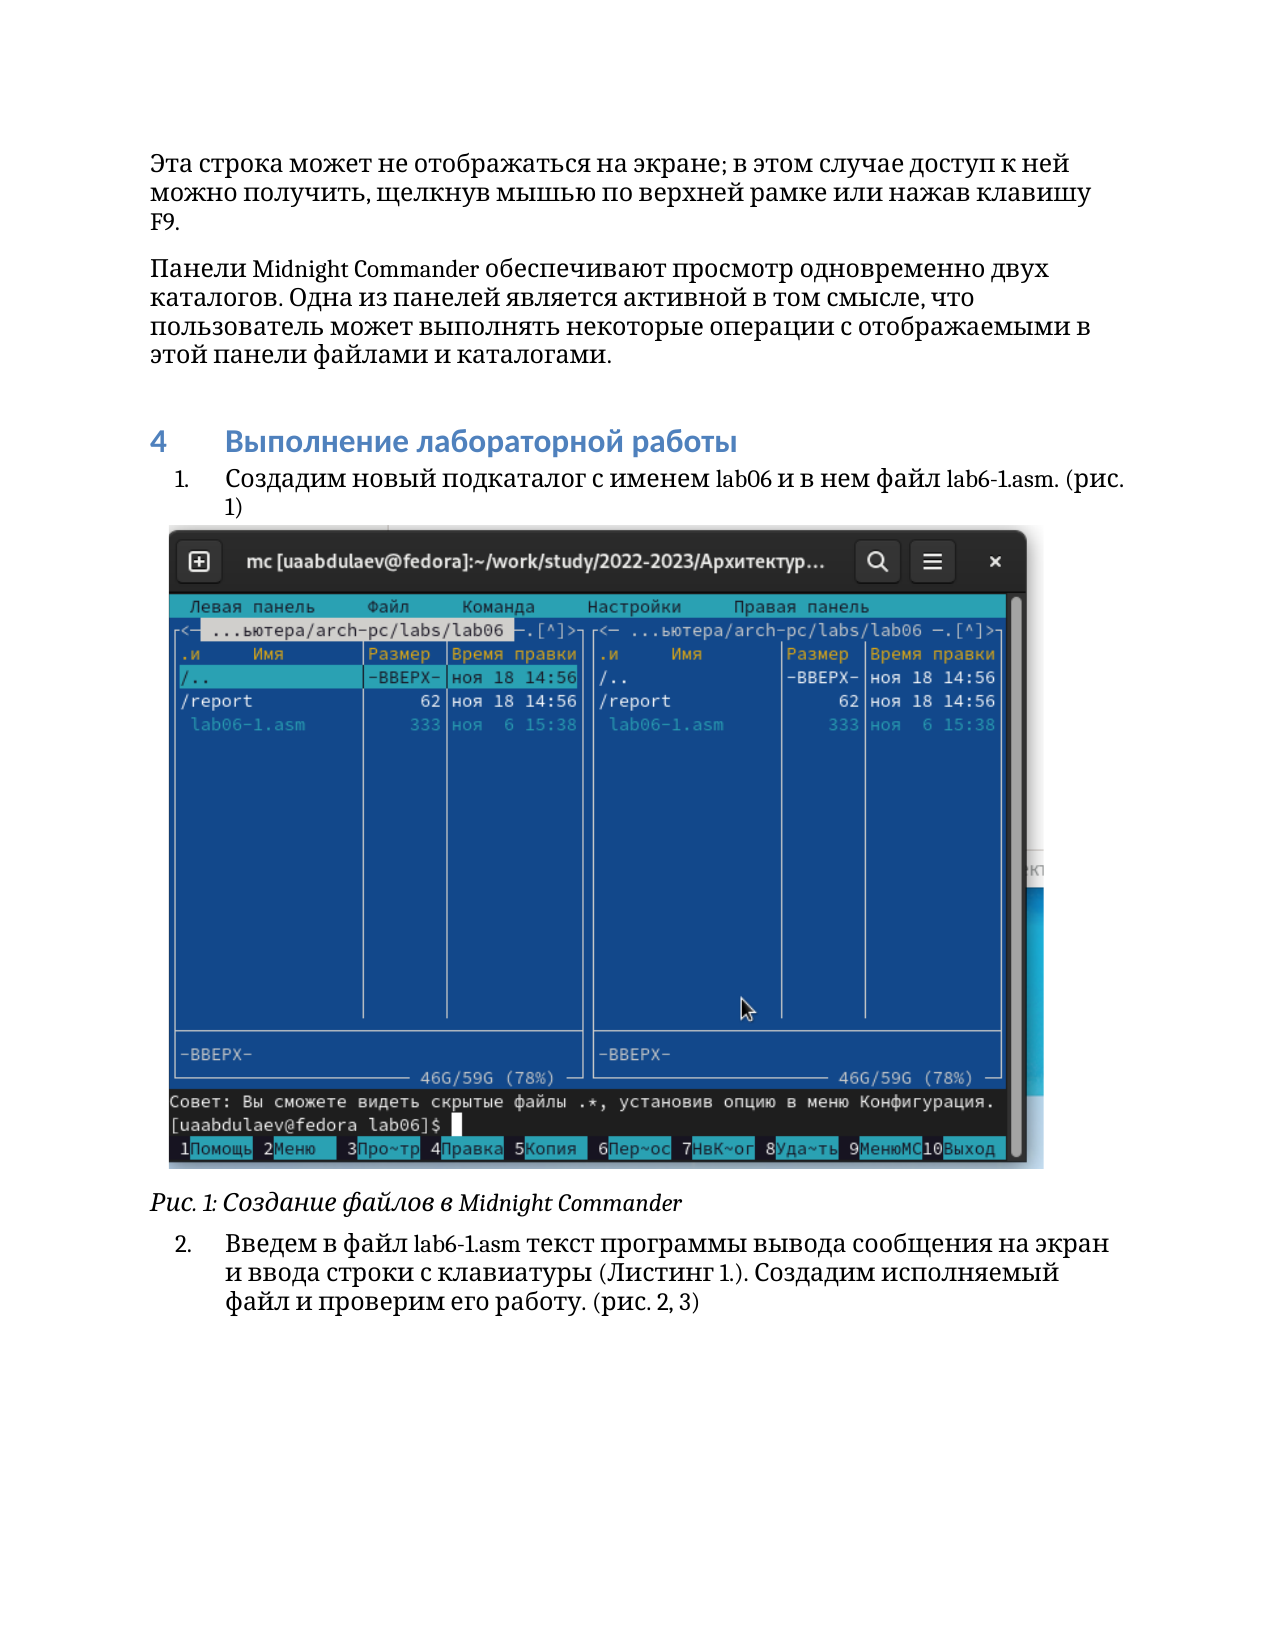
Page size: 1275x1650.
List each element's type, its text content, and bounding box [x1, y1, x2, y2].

subtitle 4 Выполнение лабораторной работы [150, 420, 1125, 461]
list Создадим новый подкаталог с именем lab06 и в нем файл lab6-1.asm. (рис. 1) [175, 464, 1125, 522]
list Введем в файл lab6-1.asm текст программы вывода сообщения на экран и ввода строки с клавиатуры (Листинг 1.). Создадим исполняемый файл и проверим его работу. (рис. 2, 3) [175, 1230, 1125, 1317]
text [150, 150, 1125, 236]
picture [168, 525, 1044, 1169]
text Рис. 1: Создание файлов в Midnight Commander [150, 1189, 1125, 1218]
text Панели Midnight Commander обеспечивают просмотр одновременно двух каталогов. Одна из панелей является активной в том смысле, что пользователь может выполнять некоторые операции с отображаемыми в этой панели файлами и каталогами. [150, 255, 1125, 370]
